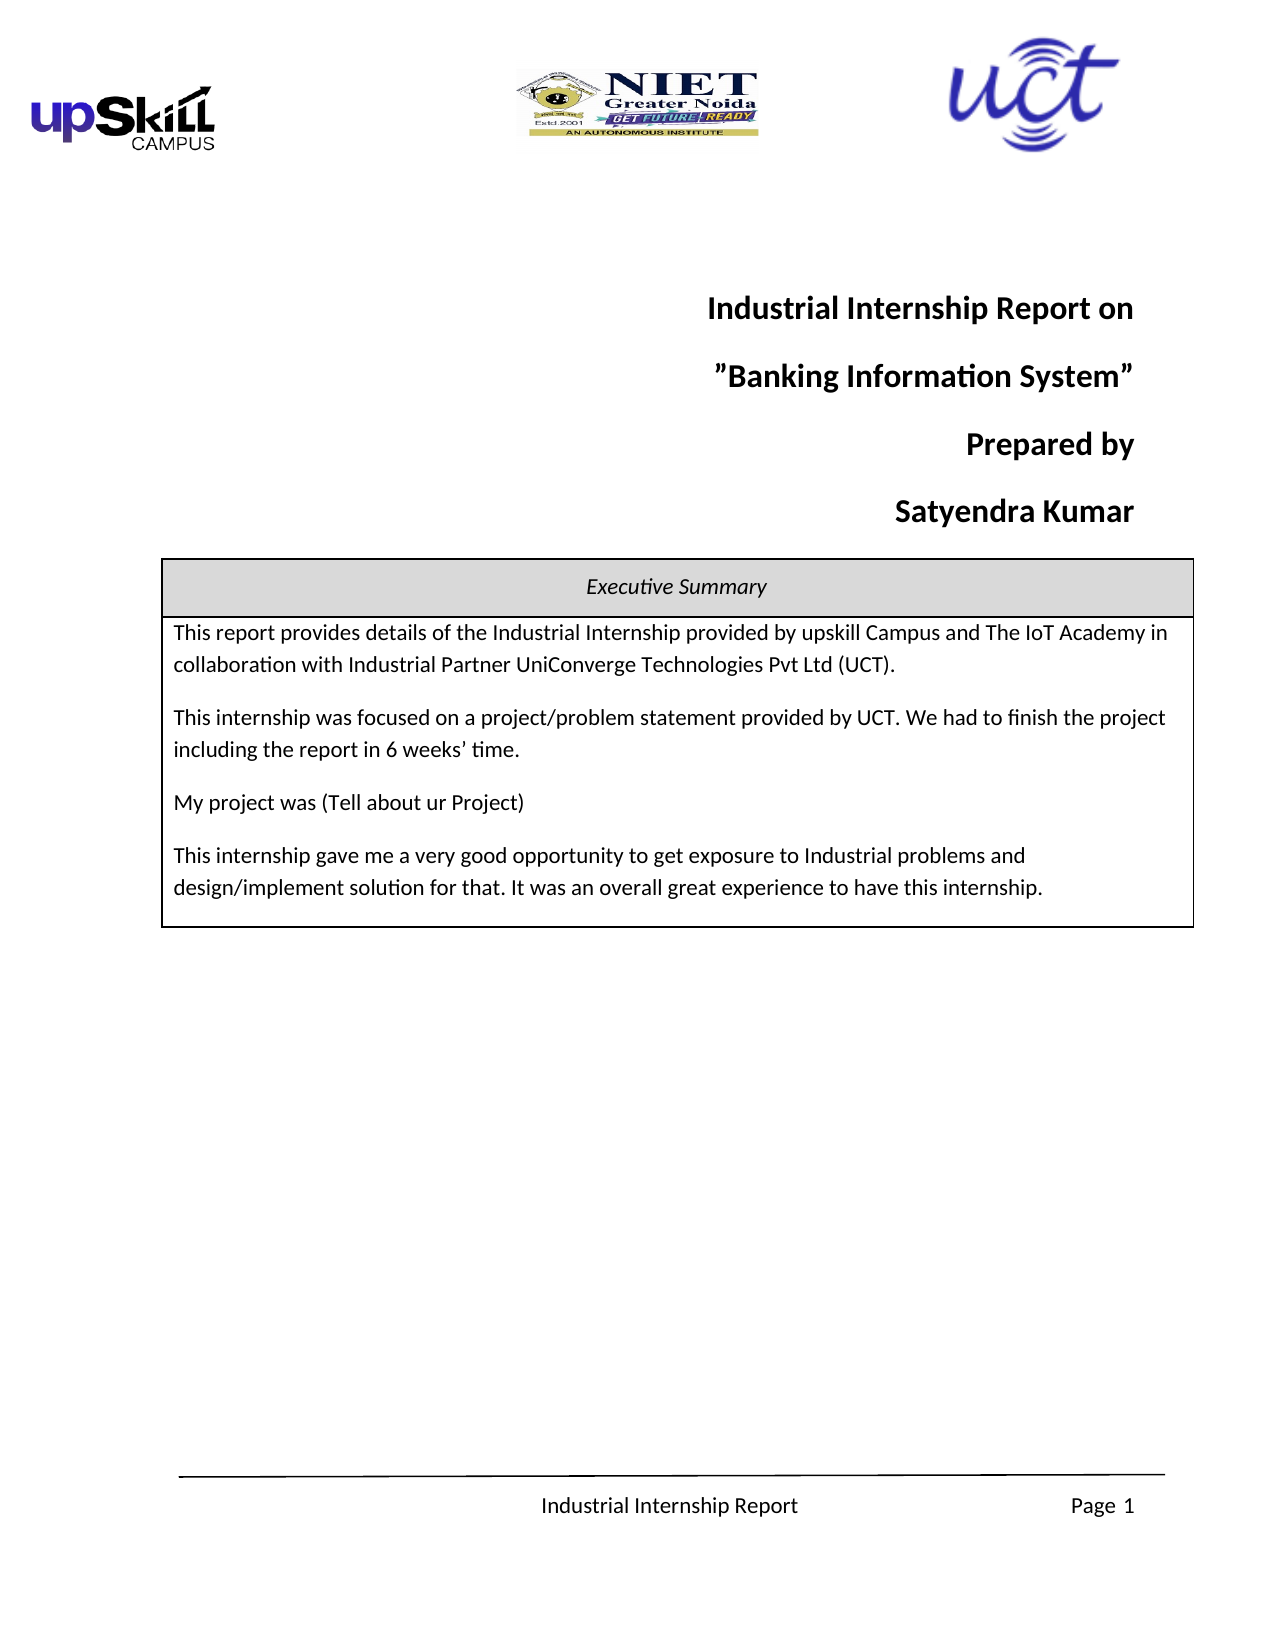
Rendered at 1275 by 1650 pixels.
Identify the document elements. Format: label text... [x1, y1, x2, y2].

text Satyendra Kumar [150, 490, 1134, 531]
picture [0, 73, 246, 154]
table_cell This report provides details of the Industrial Internship provided by upskill Campus and The IoT Academy in collaboration with Industrial Partner UniConverge Technologies Pvt Ltd (UCT). This internship was focused on a project/problem statement provided by UCT. We had to finish the project including the report in 6 weeks’ time. My project was (Tell about ur Project) This internship gave me a very good opportunity to get exposure to Industrial problems and design/implement solution for that. It was an overall great experience to have this internship. [163, 618, 1193, 926]
text Industrial Internship Report on [150, 287, 1134, 328]
text ”Banking Information System” [150, 355, 1134, 396]
picture [516, 59, 759, 154]
text Prepared by [150, 423, 1134, 463]
picture [946, 28, 1125, 154]
table_header Executive Summary [163, 560, 1193, 616]
